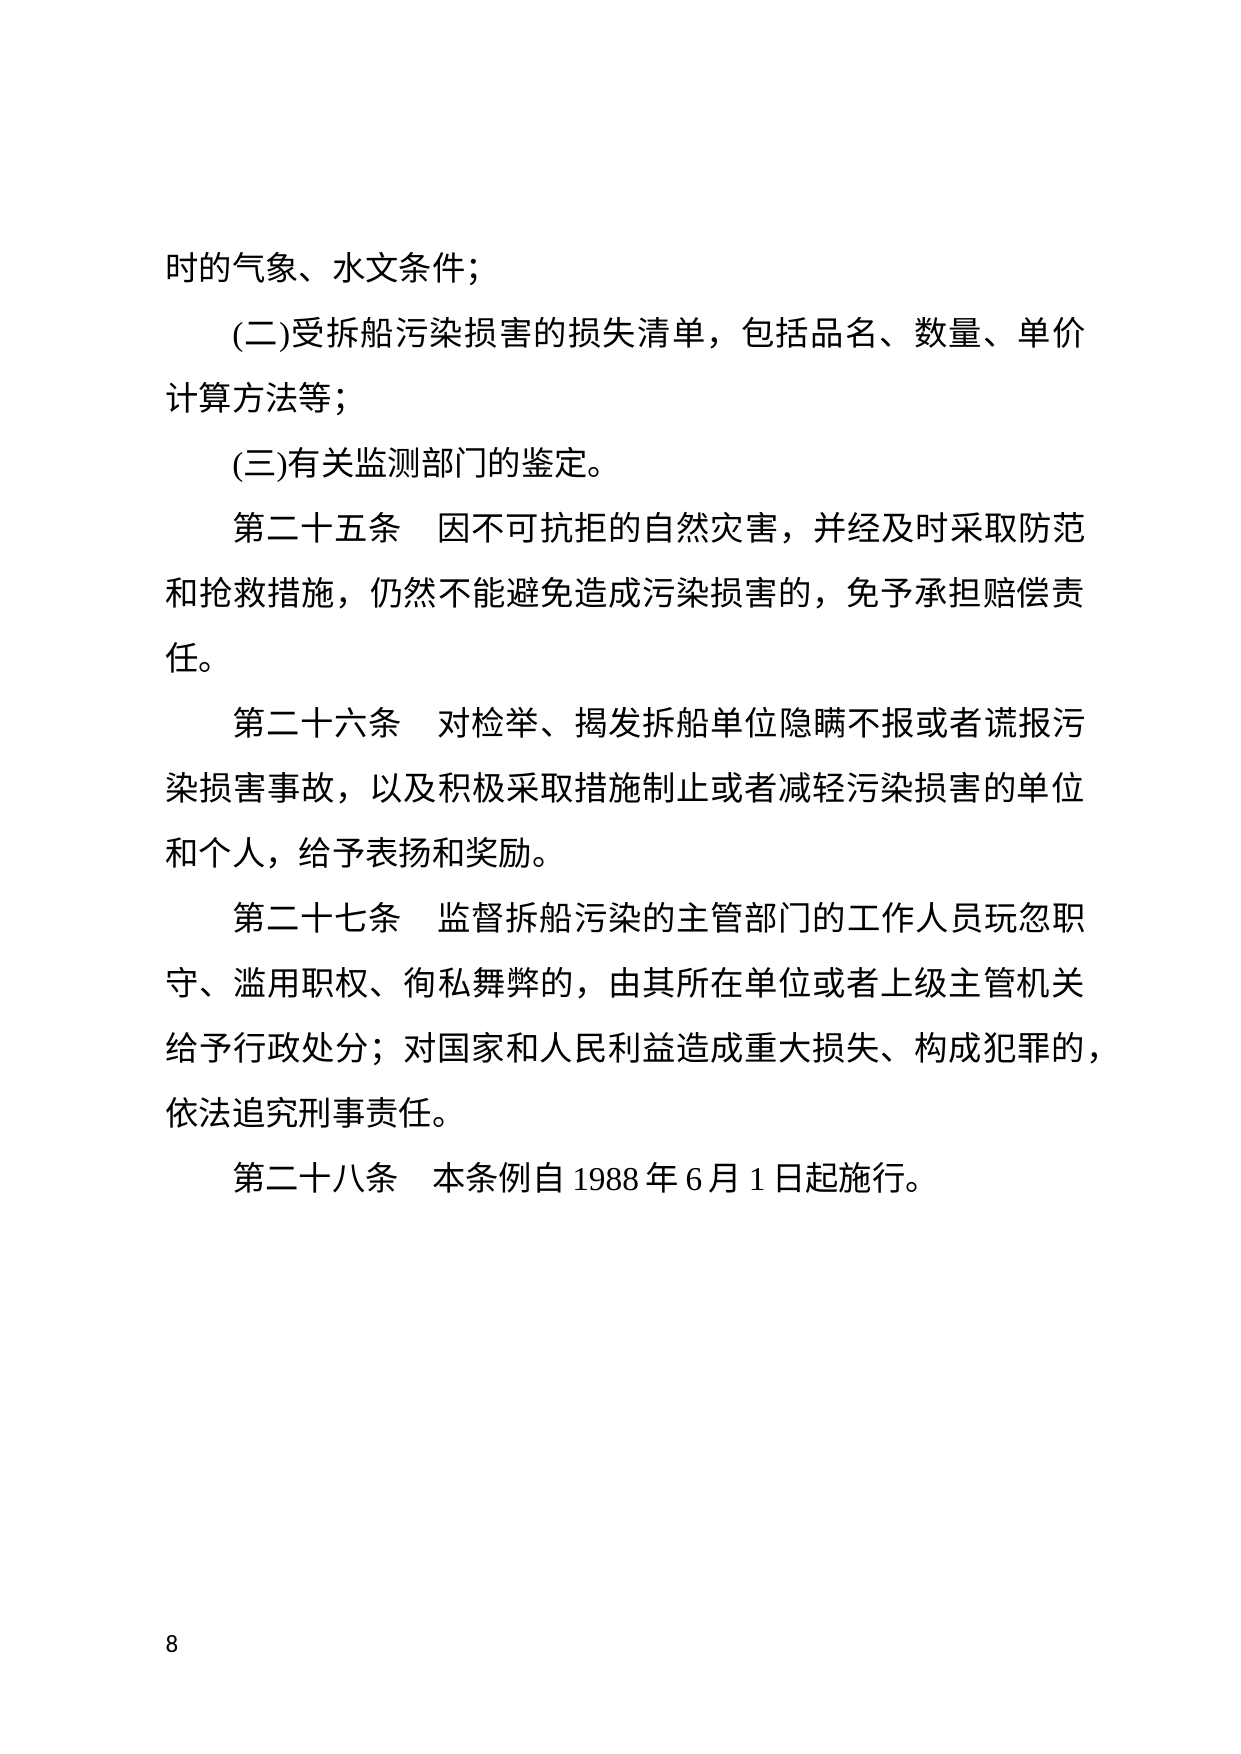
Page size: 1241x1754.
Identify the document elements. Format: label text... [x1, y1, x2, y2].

text 第二十八条 本条例自1988年6月1日起施行。 [165, 1143, 1087, 1208]
text (二)受拆船污染损害的损失清单，包括品名、数量、单价、计算方法等； [165, 298, 1087, 428]
text (三)有关监测部门的鉴定。 [165, 428, 1087, 493]
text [165, 233, 1087, 298]
text 第二十六条 对检举、揭发拆船单位隐瞒不报或者谎报污染损害事故，以及积极采取措施制止或者减轻污染损害的单位和个人，给予表扬和奖励。 [165, 688, 1087, 883]
text 第二十五条 因不可抗拒的自然灾害，并经及时采取防范和抢救措施，仍然不能避免造成污染损害的，免予承担赔偿责任。 [165, 493, 1087, 688]
text 第二十七条 监督拆船污染的主管部门的工作人员玩忽职守、滥用职权、徇私舞弊的，由其所在单位或者上级主管机关给予行政处分；对国家和人民利益造成重大损失、构成犯罪的，依法追究刑事责任。 [165, 883, 1087, 1143]
